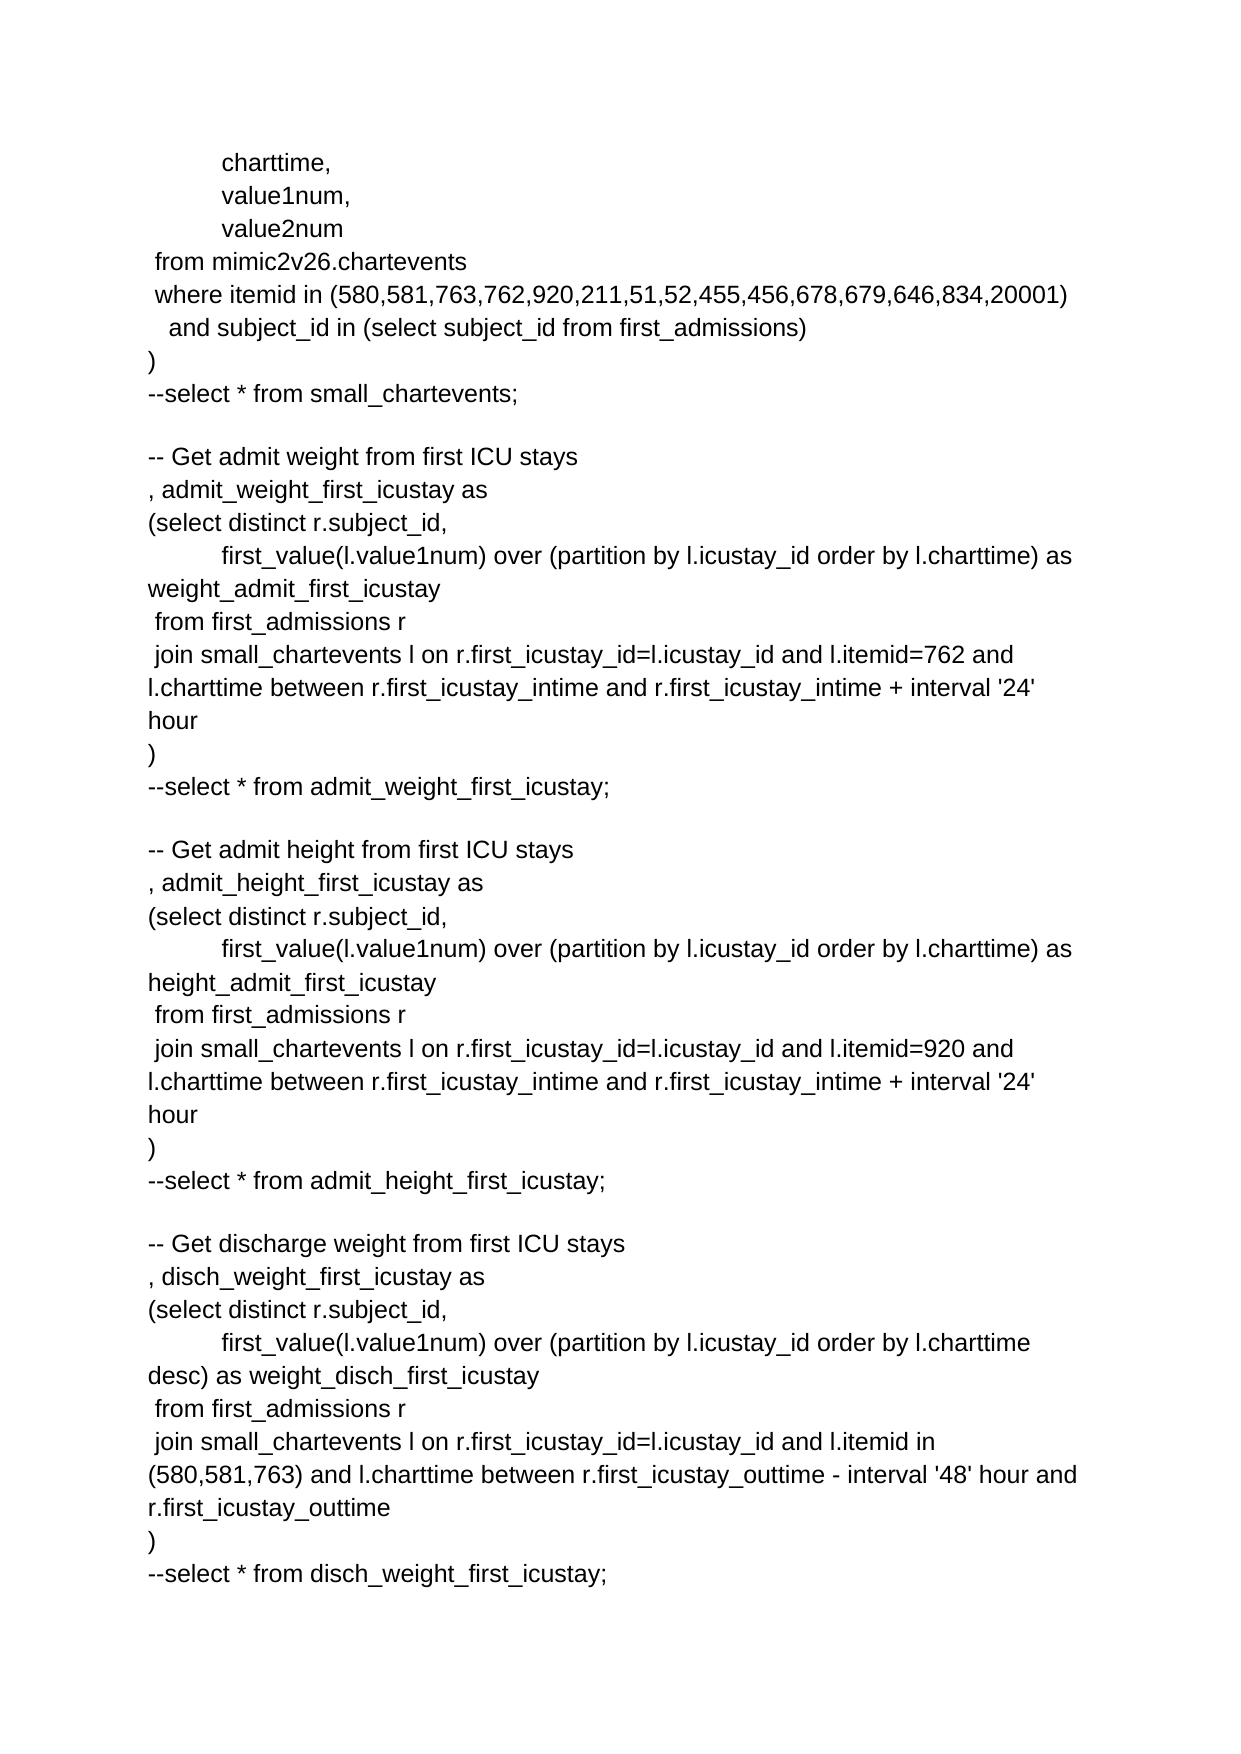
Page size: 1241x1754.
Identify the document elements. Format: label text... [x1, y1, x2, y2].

text --select * from admit_height_first_icustay; [148, 1166, 1093, 1194]
text , admit_height_first_icustay as [148, 868, 1093, 897]
text charttime, [148, 148, 1093, 176]
text from first_admissions r [148, 607, 1093, 636]
text (select distinct r.subject_id, [148, 508, 1093, 537]
text , disch_weight_first_icustay as [148, 1262, 1093, 1291]
text (select distinct r.subject_id, [148, 901, 1093, 930]
text -- Get admit height from first ICU stays [148, 835, 1093, 864]
text -- Get admit weight from first ICU stays [148, 442, 1093, 471]
text join small_chartevents l on r.first_icustay_id=l.icustay_id and l.itemid=762 and l.charttime between r.first_icustay_intime and r.first_icustay_intime + interval '24' hour [148, 640, 1093, 735]
text from mimic2v26.chartevents [148, 247, 1093, 275]
text join small_chartevents l on r.first_icustay_id=l.icustay_id and l.itemid=920 and l.charttime between r.first_icustay_intime and r.first_icustay_intime + interval '24' hour [148, 1033, 1093, 1128]
text (select distinct r.subject_id, [148, 1295, 1093, 1324]
text first_value(l.value1num) over (partition by l.icustay_id order by l.charttime) as weight_admit_first_icustay [148, 541, 1093, 603]
text --select * from disch_weight_first_icustay; [148, 1559, 1093, 1588]
text first_value(l.value1num) over (partition by l.icustay_id order by l.charttime desc) as weight_disch_first_icustay [148, 1328, 1093, 1390]
text join small_chartevents l on r.first_icustay_id=l.icustay_id and l.itemid in (580,581,763) and l.charttime between r.first_icustay_outtime - interval '48' hour and r.first_icustay_outtime [148, 1427, 1093, 1522]
text value2num [148, 214, 1093, 242]
text and subject_id in (select subject_id from first_admissions) [148, 313, 1093, 341]
text --select * from admit_weight_first_icustay; [148, 772, 1093, 801]
text value1num, [148, 181, 1093, 209]
text ) [148, 739, 1093, 768]
text ) [148, 1526, 1093, 1555]
text --select * from small_chartevents; [148, 379, 1093, 407]
text from first_admissions r [148, 1394, 1093, 1423]
text from first_admissions r [148, 1001, 1093, 1029]
text ) [148, 1133, 1093, 1161]
text , admit_weight_first_icustay as [148, 475, 1093, 504]
text where itemid in (580,581,763,762,920,211,51,52,455,456,678,679,646,834,20001) [148, 280, 1093, 308]
text ) [148, 346, 1093, 374]
text -- Get discharge weight from first ICU stays [148, 1229, 1093, 1258]
text first_value(l.value1num) over (partition by l.icustay_id order by l.charttime) as height_admit_first_icustay [148, 934, 1093, 996]
